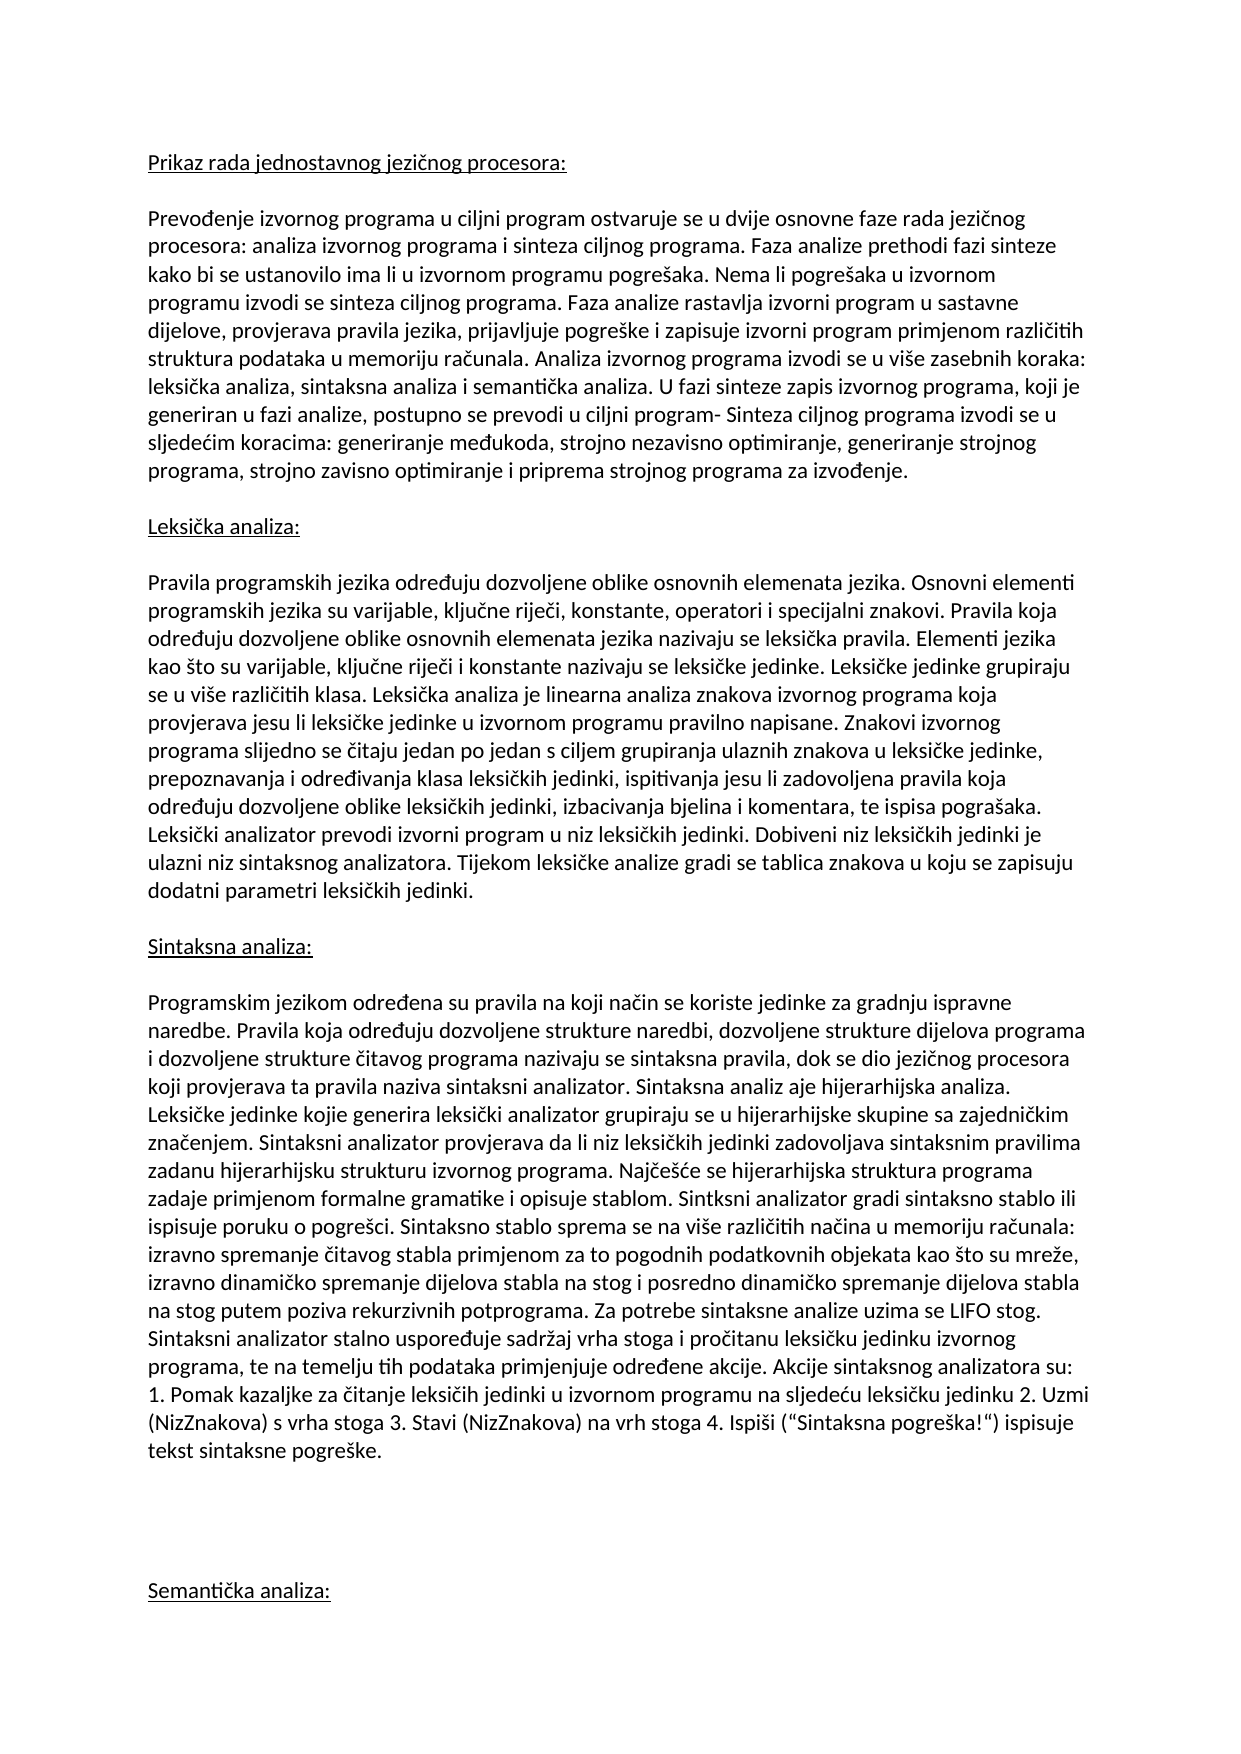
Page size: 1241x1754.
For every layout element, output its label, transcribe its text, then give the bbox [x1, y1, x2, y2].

text Semantička analiza: [148, 1577, 1093, 1605]
text Leksička analiza: [148, 512, 1093, 540]
text Pravila programskih jezika određuju dozvoljene oblike osnovnih elemenata jezika. Osnovni elementi programskih jezika su varijable, ključne riječi, konstante, operatori i specijalni znakovi. Pravila koja određuju dozvoljene oblike osnovnih elemenata jezika nazivaju se leksička pravila. Elementi jezika kao što su varijable, ključne riječi i konstante nazivaju se leksičke jedinke. Leksičke jedinke grupiraju se u više različitih klasa. Leksička analiza je linearna analiza znakova izvornog programa koja provjerava jesu li leksičke jedinke u izvornom programu pravilno napisane. Znakovi izvornog programa slijedno se čitaju jedan po jedan s ciljem grupiranja ulaznih znakova u leksičke jedinke, prepoznavanja i određivanja klasa leksičkih jedinki, ispitivanja jesu li zadovoljena pravila koja određuju dozvoljene oblike leksičkih jedinki, izbacivanja bjelina i komentara, te ispisa pograšaka. Leksički analizator prevodi izvorni program u niz leksičkih jedinki. Dobiveni niz leksičkih jedinki je ulazni niz sintaksnog analizatora. Tijekom leksičke analize gradi se tablica znakova u koju se zapisuju dodatni parametri leksičkih jedinki. [148, 568, 1093, 904]
text Sintaksna analiza: [148, 932, 1093, 960]
text Prikaz rada jednostavnog jezičnog procesora: [148, 148, 1093, 176]
text Programskim jezikom određena su pravila na koji način se koriste jedinke za gradnju ispravne naredbe. Pravila koja određuju dozvoljene strukture naredbi, dozvoljene strukture dijelova programa i dozvoljene strukture čitavog programa nazivaju se sintaksna pravila, dok se dio jezičnog procesora koji provjerava ta pravila naziva sintaksni analizator. Sintaksna analiz aje hijerarhijska analiza. Leksičke jedinke kojie generira leksički analizator grupiraju se u hijerarhijske skupine sa zajedničkim značenjem. Sintaksni analizator provjerava da li niz leksičkih jedinki zadovoljava sintaksnim pravilima zadanu hijerarhijsku strukturu izvornog programa. Najčešće se hijerarhijska struktura programa zadaje primjenom formalne gramatike i opisuje stablom. Sintksni analizator gradi sintaksno stablo ili ispisuje poruku o pogrešci. Sintaksno stablo sprema se na više različitih načina u memoriju računala: izravno spremanje čitavog stabla primjenom za to pogodnih podatkovnih objekata kao što su mreže, izravno dinamičko spremanje dijelova stabla na stog i posredno dinamičko spremanje dijelova stabla na stog putem poziva rekurzivnih potprograma. Za potrebe sintaksne analize uzima se LIFO stog. Sintaksni analizator stalno uspoređuje sadržaj vrha stoga i pročitanu leksičku jedinku izvornog programa, te na temelju tih podataka primjenjuje određene akcije. Akcije sintaksnog analizatora su: 1. Pomak kazaljke za čitanje leksičih jedinki u izvornom programu na sljedeću leksičku jedinku 2. Uzmi (NizZnakova) s vrha stoga 3. Stavi (NizZnakova) na vrh stoga 4. Ispiši (“Sintaksna pogreška!“) ispisuje tekst sintaksne pogreške. [148, 988, 1093, 1464]
text Prevođenje izvornog programa u ciljni program ostvaruje se u dvije osnovne faze rada jezičnog procesora: analiza izvornog programa i sinteza ciljnog programa. Faza analize prethodi fazi sinteze kako bi se ustanovilo ima li u izvornom programu pogrešaka. Nema li pogrešaka u izvornom programu izvodi se sinteza ciljnog programa. Faza analize rastavlja izvorni program u sastavne dijelove, provjerava pravila jezika, prijavljuje pogreške i zapisuje izvorni program primjenom različitih struktura podataka u memoriju računala. Analiza izvornog programa izvodi se u više zasebnih koraka: leksička analiza, sintaksna analiza i semantička analiza. U fazi sinteze zapis izvornog programa, koji je generiran u fazi analize, postupno se prevodi u ciljni program- Sinteza ciljnog programa izvodi se u sljedećim koracima: generiranje međukoda, strojno nezavisno optimiranje, generiranje strojnog programa, strojno zavisno optimiranje i priprema strojnog programa za izvođenje. [148, 204, 1093, 484]
